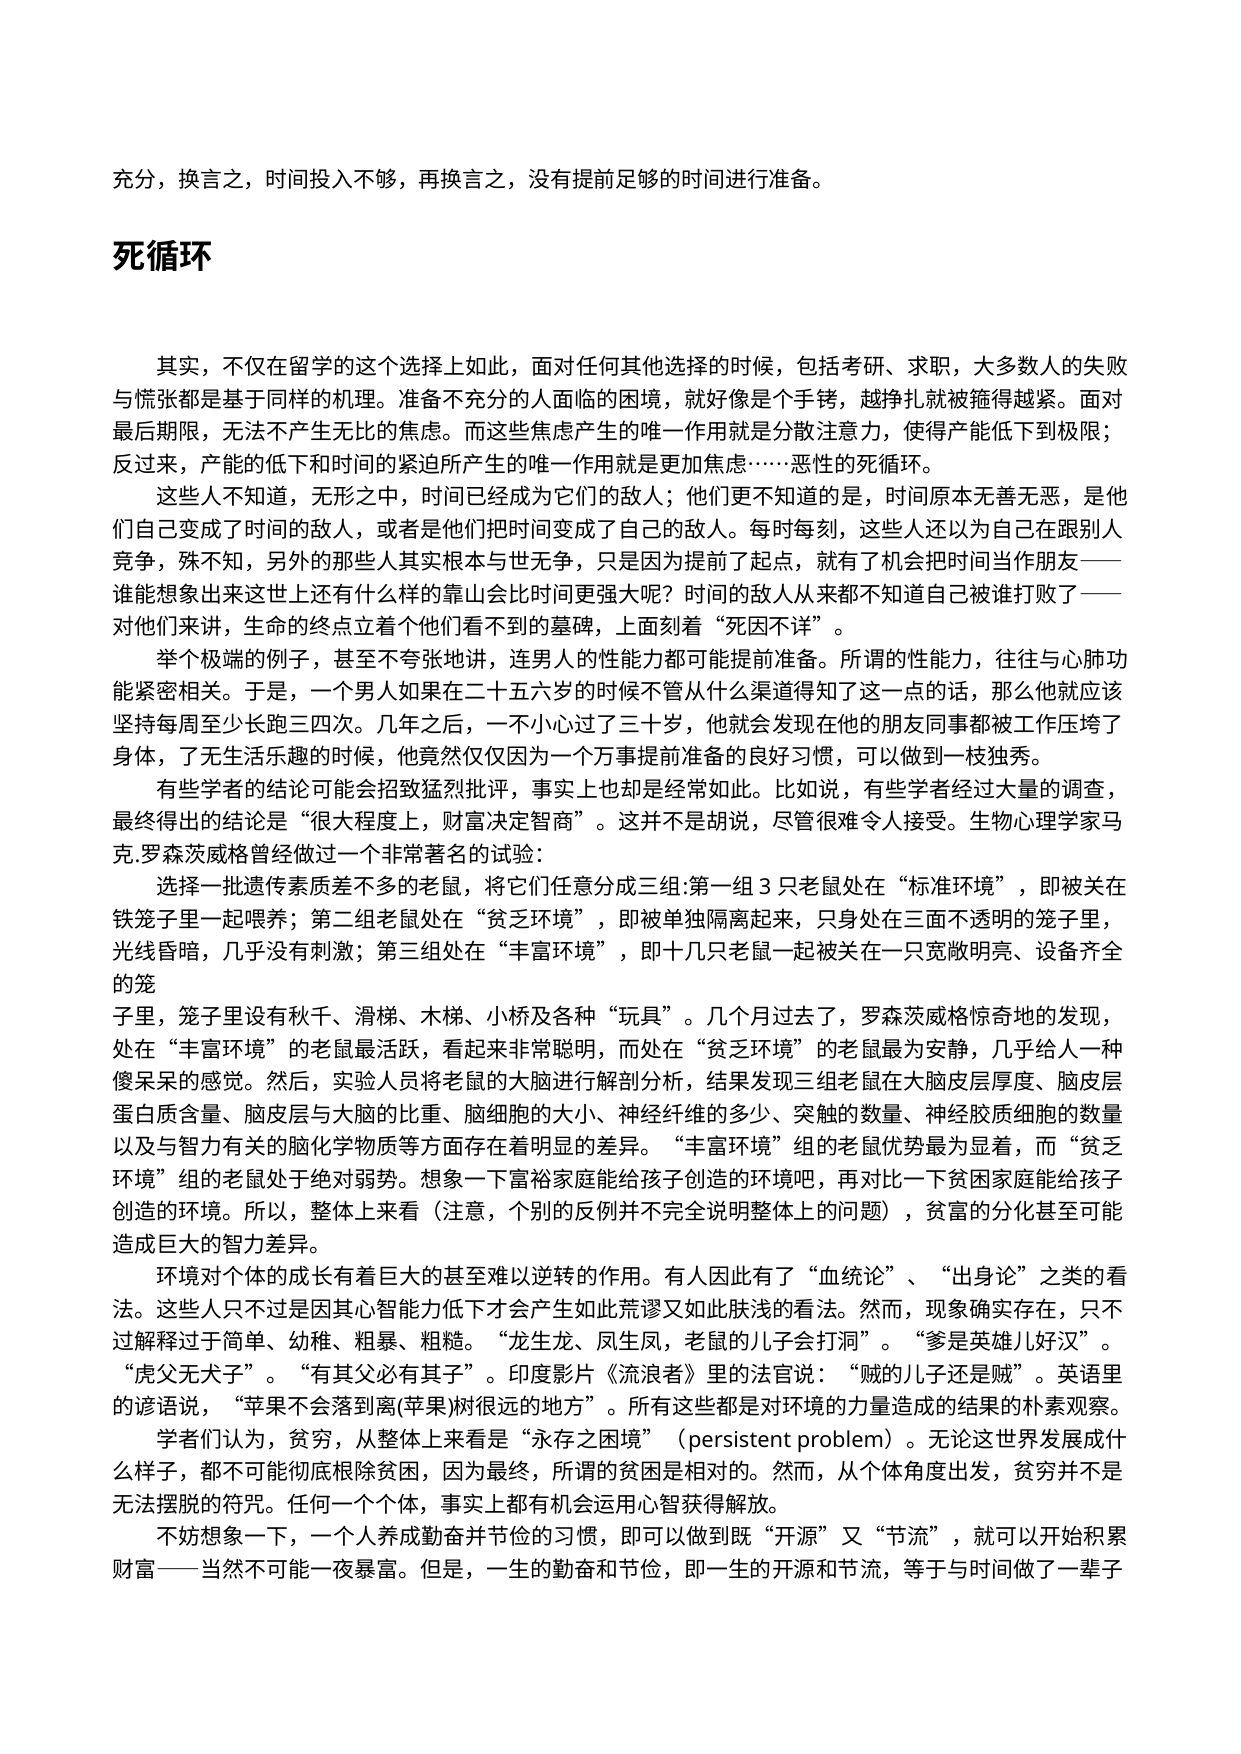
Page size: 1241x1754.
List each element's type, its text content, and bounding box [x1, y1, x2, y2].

text 举个极端的例子，甚至不夸张地讲，连男人的性能力都可能提前准备。所谓的性能力，往往与心肺功能紧密相关。于是，一个男人如果在二十五六岁的时候不管从什么渠道得知了这一点的话，那么他就应该坚持每周至少长跑三四次。几年之后，一不小心过了三十岁，他就会发现在他的朋友同事都被工作压垮了身体，了无生活乐趣的时候，他竟然仅仅因为一个万事提前准备的良好习惯，可以做到一枝独秀。 [112, 641, 1128, 771]
text 这些人不知道，无形之中，时间已经成为它们的敌人；他们更不知道的是，时间原本无善无恶，是他们自己变成了时间的敌人，或者是他们把时间变成了自己的敌人。每时每刻，这些人还以为自己在跟别人竞争，殊不知，另外的那些人其实根本与世无争，只是因为提前了起点，就有了机会把时间当作朋友——谁能想象出来这世上还有什么样的靠山会比时间更强大呢？时间的敌人从来都不知道自己被谁打败了——对他们来讲，生命的终点立着个他们看不到的墓碑，上面刻着“死因不详”。 [112, 479, 1128, 641]
text 环境对个体的成长有着巨大的甚至难以逆转的作用。有人因此有了“血统论”、“出身论”之类的看法。这些人只不过是因其心智能力低下才会产生如此荒谬又如此肤浅的看法。然而，现象确实存在，只不过解释过于简单、幼稚、粗暴、粗糙。“龙生龙、凤生凤，老鼠的儿子会打洞”。“爹是英雄儿好汉”。“虎父无犬子”。“有其父必有其子”。印度影片《流浪者》里的法官说：“贼的儿子还是贼”。英语里的谚语说，“苹果不会落到离(苹果)树很远的地方”。所有这些都是对环境的力量造成的结果的朴素观察。 [112, 1259, 1128, 1421]
text 子里，笼子里设有秋千、滑梯、木梯、小桥及各种“玩具”。几个月过去了，罗森茨威格惊奇地的发现，处在“丰富环境”的老鼠最活跃，看起来非常聪明，而处在“贫乏环境”的老鼠最为安静，几乎给人一种傻呆呆的感觉。然后，实验人员将老鼠的大脑进行解剖分析，结果发现三组老鼠在大脑皮层厚度、脑皮层蛋白质含量、脑皮层与大脑的比重、脑细胞的大小、神经纤维的多少、突触的数量、神经胶质细胞的数量以及与智力有关的脑化学物质等方面存在着明显的差异。“丰富环境”组的老鼠优势最为显着，而“贫乏环境”组的老鼠处于绝对弱势。想象一下富裕家庭能给孩子创造的环境吧，再对比一下贫困家庭能给孩子创造的环境。所以，整体上来看（注意，个别的反例并不完全说明整体上的问题），贫富的分化甚至可能造成巨大的智力差异。 [112, 999, 1128, 1259]
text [112, 162, 1128, 194]
subtitle 死循环 [112, 222, 1128, 287]
text 有些学者的结论可能会招致猛烈批评，事实上也却是经常如此。比如说，有些学者经过大量的调查，最终得出的结论是“很大程度上，财富决定智商”。这并不是胡说，尽管很难令人接受。生物心理学家马克.罗森茨威格曾经做过一个非常著名的试验： [112, 771, 1128, 869]
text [112, 1519, 1128, 1584]
text 学者们认为，贫穷，从整体上来看是“永存之困境”（persistent problem）。无论这世界发展成什么样子，都不可能彻底根除贫困，因为最终，所谓的贫困是相对的。然而，从个体角度出发，贫穷并不是无法摆脱的符咒。任何一个个体，事实上都有机会运用心智获得解放。 [112, 1421, 1128, 1519]
text 其实，不仅在留学的这个选择上如此，面对任何其他选择的时候，包括考研、求职，大多数人的失败与慌张都是基于同样的机理。准备不充分的人面临的困境，就好像是个手铐，越挣扎就被箍得越紧。面对最后期限，无法不产生无比的焦虑。而这些焦虑产生的唯一作用就是分散注意力，使得产能低下到极限；反过来，产能的低下和时间的紧迫所产生的唯一作用就是更加焦虑……恶性的死循环。 [112, 349, 1128, 479]
text 选择一批遗传素质差不多的老鼠，将它们任意分成三组:第一组3 只老鼠处在“标准环境”，即被关在铁笼子里一起喂养；第二组老鼠处在“贫乏环境”，即被单独隔离起来，只身处在三面不透明的笼子里，光线昏暗，几乎没有刺激；第三组处在“丰富环境”，即十几只老鼠一起被关在一只宽敞明亮、设备齐全的笼 [112, 869, 1128, 999]
